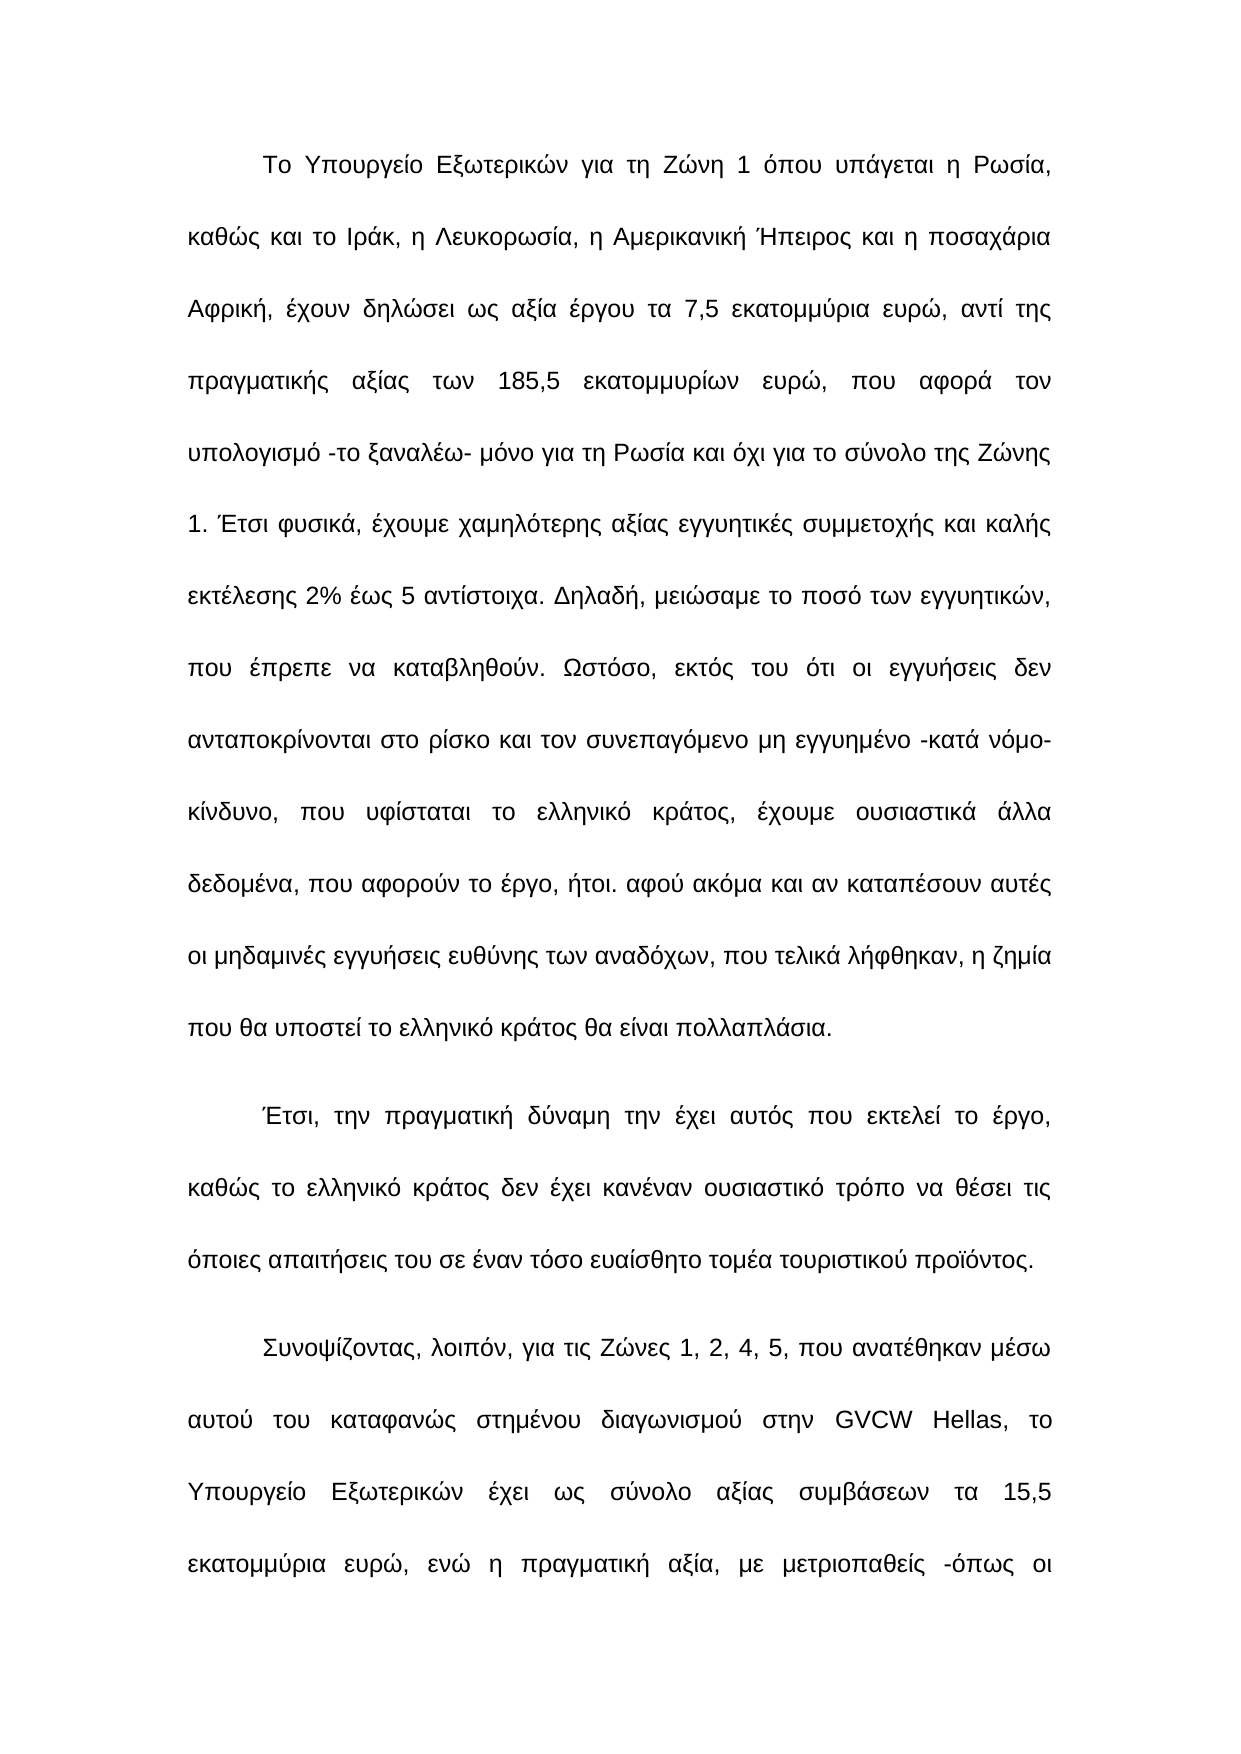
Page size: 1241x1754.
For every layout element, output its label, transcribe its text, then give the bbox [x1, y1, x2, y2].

text Το Υπουργείο Εξωτερικών για τη Ζώνη 1 όπου υπάγεται η Ρωσία, καθώς και το Ιράκ, η Λευκορωσία, η Αμερικανική Ήπειρος και η ποσαχάρια Αφρική, έχουν δηλώσει ως αξία έργου τα 7,5 εκατομμύρια ευρώ, αντί της πραγματικής αξίας των 185,5 εκατομμυρίων ευρώ, που αφορά τον υπολογισμό -το ξαναλέω- μόνο για τη Ρωσία και όχι για το σύνολο της Ζώνης 1. Έτσι φυσικά, έχουμε χαμηλότερης αξίας εγγυητικές συμμετοχής και καλής εκτέλεσης 2% έως 5 αντίστοιχα. Δηλαδή, μειώσαμε το ποσό των εγγυητικών, που έπρεπε να καταβληθούν. Ωστόσο, εκτός του ότι οι εγγυήσεις δεν ανταποκρίνονται στο ρίσκο και τον συνεπαγόμενο μη εγγυημένο -κατά νόμο- κίνδυνο, που υφίσταται το ελληνικό κράτος, έχουμε ουσιαστικά άλλα δεδομένα, που αφορούν το έργο, ήτοι. αφού ακόμα και αν καταπέσουν αυτές οι μηδαμινές εγγυήσεις ευθύνης των αναδόχων, που τελικά λήφθηκαν, η ζημία που θα υποστεί το ελληνικό κράτος θα είναι πολλαπλάσια. [187, 150, 1053, 1041]
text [187, 1333, 1053, 1578]
text Έτσι, την πραγματική δύναμη την έχει αυτός που εκτελεί το έργο, καθώς το ελληνικό κράτος δεν έχει κανέναν ουσιαστικό τρόπο να θέσει τις όποιες απαιτήσεις του σε έναν τόσο ευαίσθητο τομέα τουριστικού προϊόντος. [187, 1101, 1053, 1273]
